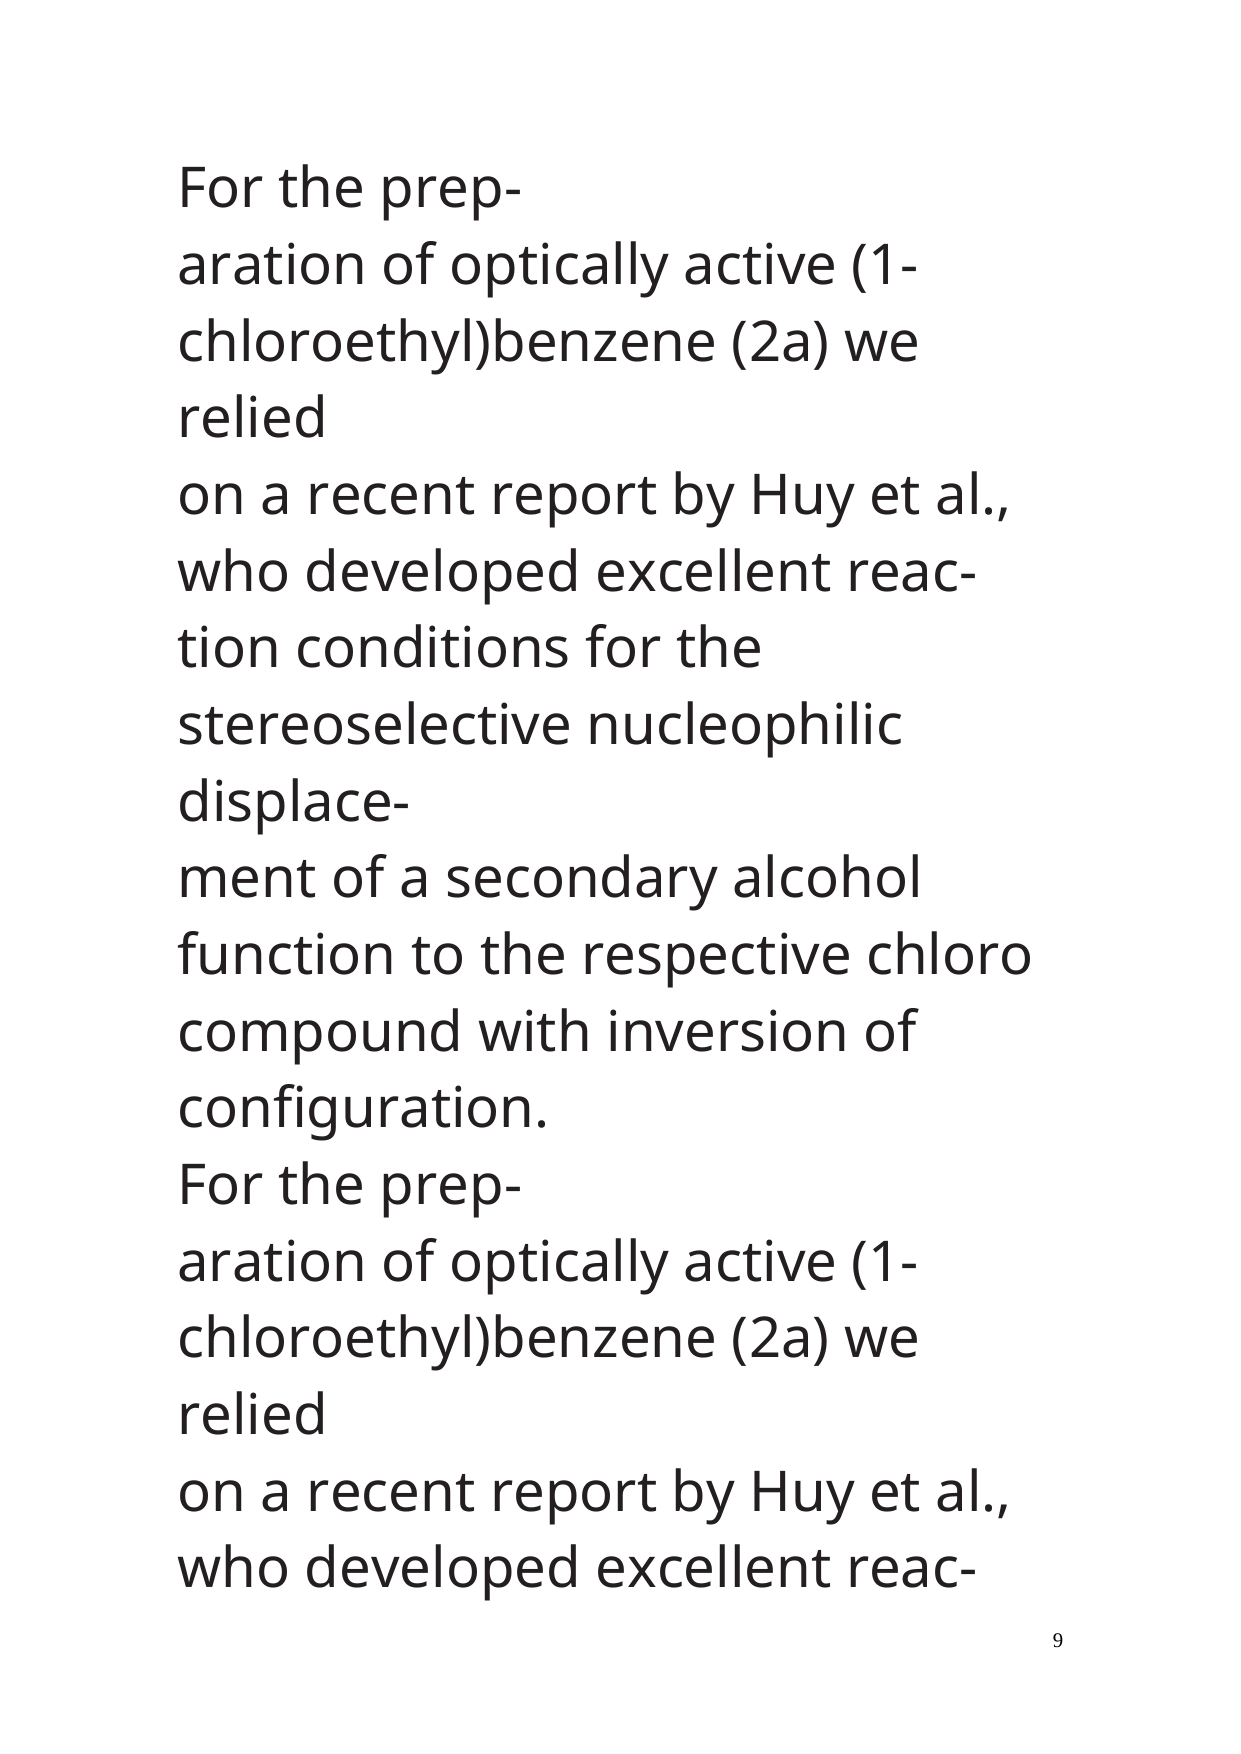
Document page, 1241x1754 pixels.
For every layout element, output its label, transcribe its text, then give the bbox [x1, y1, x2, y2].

text tion conditions for the stereoselective nucleophilic displace- [177, 608, 1063, 838]
text For the prep- [177, 1144, 1063, 1221]
text on a recent report by Huy et al., who developed excellent reac- [177, 1451, 1063, 1604]
text ment of a secondary alcohol function to the respective chloro [177, 838, 1063, 991]
text on a recent report by Huy et al., who developed excellent reac- [177, 454, 1063, 608]
text For the prep- [177, 148, 1063, 224]
text aration of optically active (1-chloroethyl)benzene (2a) we relied [177, 1221, 1063, 1451]
text compound with inversion of configuration. [177, 991, 1063, 1144]
text aration of optically active (1-chloroethyl)benzene (2a) we relied [177, 224, 1063, 454]
